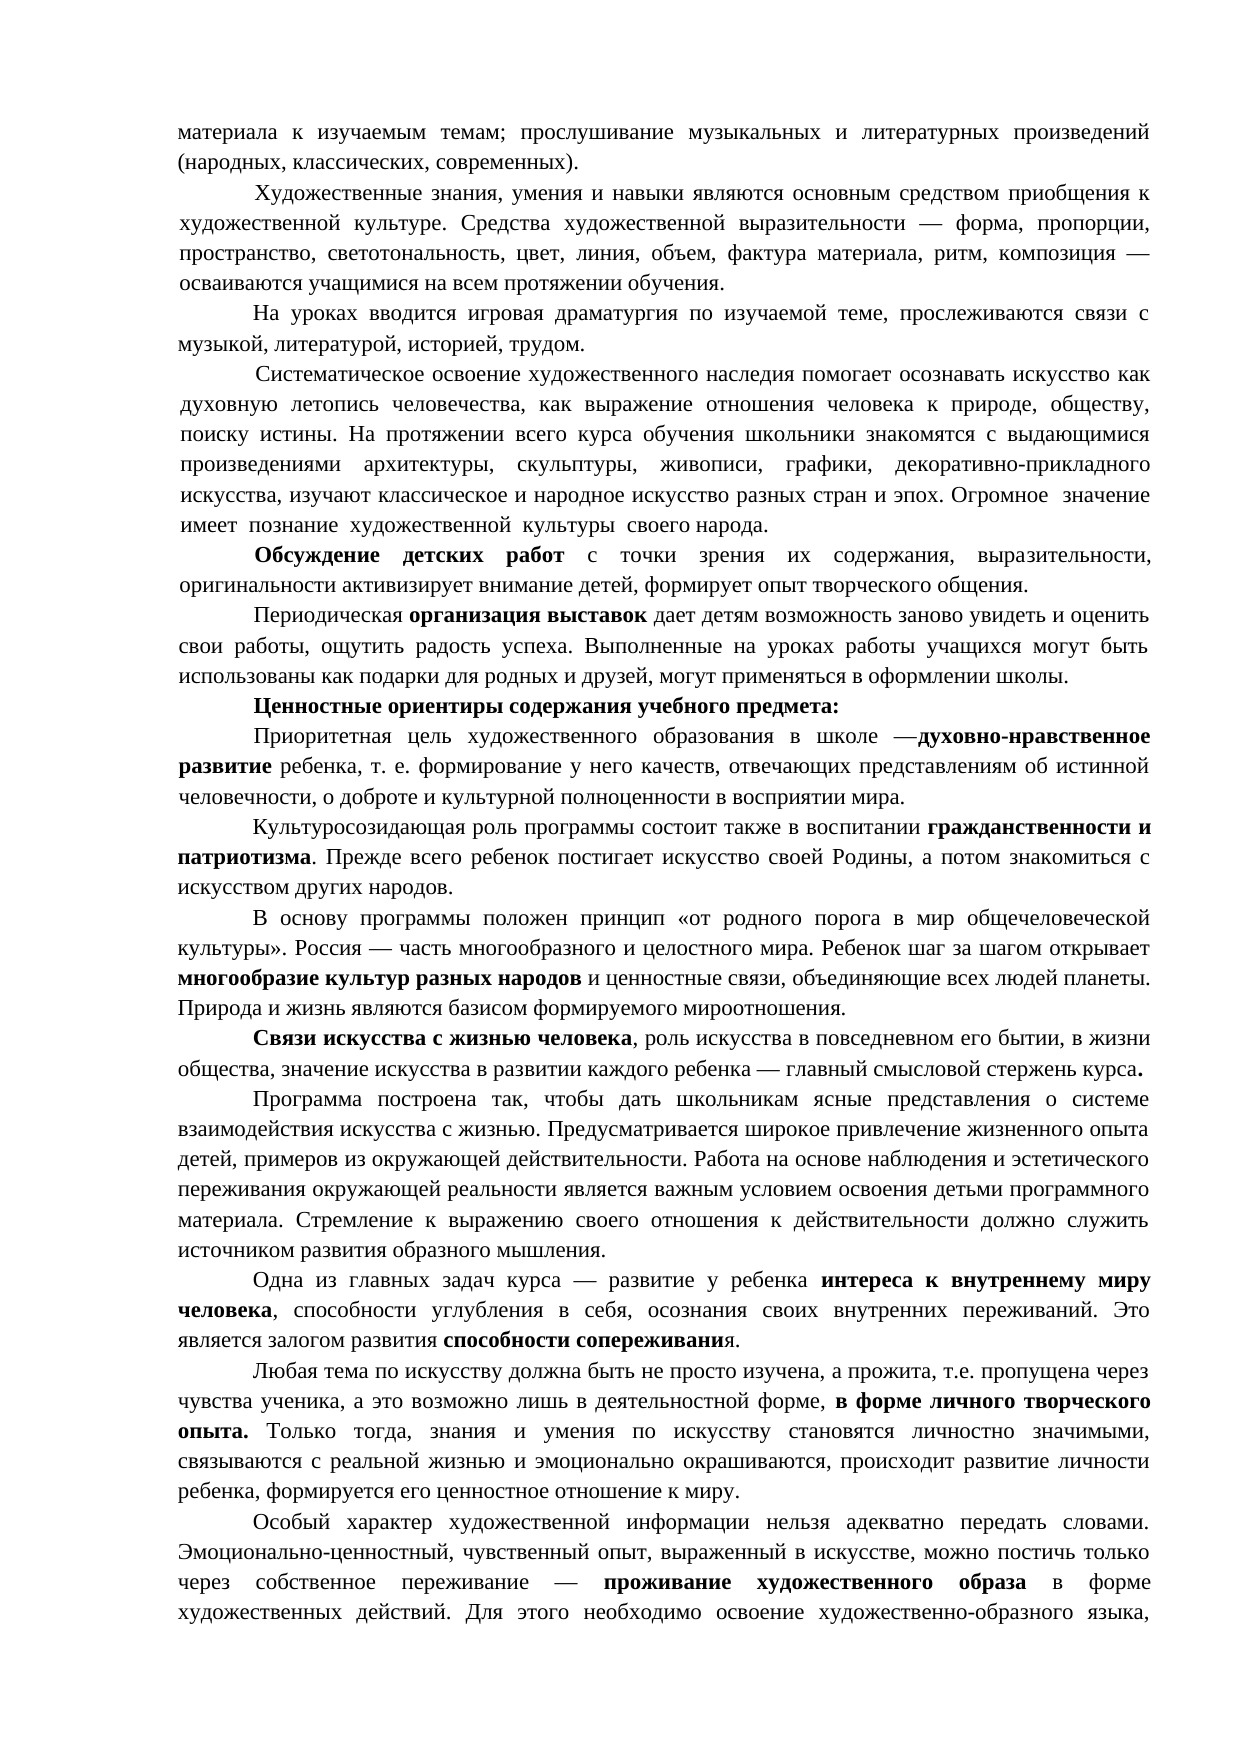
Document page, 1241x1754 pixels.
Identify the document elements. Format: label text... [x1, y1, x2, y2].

text Связи искусства с жизнью человека, роль искусства в повседневном его бытии, в жизни общества, значение искусства в развитии каждого ребенка — главный смысловой стержень курса. [178, 1024, 1151, 1081]
text Приоритетная цель художественного образования в школе —духовно-нравственное развитие ребенка, т. е. формирование у него качеств, отвечающих представлениям об истинной человечности, о доброте и культурной полноценности в восприятии мира. [178, 722, 1150, 809]
text Одна из главных задач курса — развитие у ребенка интереса к внутреннему миру человека, способности углубления в себя, осознания своих внутренних переживаний. Это является залогом развития способности сопереживания. [178, 1266, 1151, 1353]
text Художественные знания, умения и навыки являются основным средством приобщения к художественной культуре. Средства художественной выразительности — форма, пропорции, пространство, светотональность, цвет, линия, объем, фактура материала, ритм, композиция — осваиваются учащимися на всем протяжении обучения. [179, 178, 1151, 296]
text Периодическая организация выставок дает детям возможность заново увидеть и оценить свои работы, ощутить радость успеха. Выполненные на уроках работы учащихся могут быть использованы как подарки для родных и друзей, могут применяться в оформлении школы. [178, 601, 1150, 688]
text Обсуждение детских работ с точки зрения их содержания, выразительности, оригинальности активизирует внимание детей, формирует опыт творческого общения. [179, 541, 1152, 598]
text В основу программы положен принцип «от родного порога в мир общечеловеческой культуры». Россия — часть многообразного и целостного мира. Ребенок шаг за шагом открывает многообразие культур разных народов и ценностные связи, объединяющие всех людей планеты. Природа и жизнь являются базисом формируемого мироотношения. [177, 903, 1152, 1021]
text Программа построена так, чтобы дать школьникам ясные представления о системе взаимодействия искусства с жизнью. Предусматривается широкое привлечение жизненного опыта детей, примеров из окружающей действительности. Работа на основе наблюдения и эстетического переживания окружающей реальности является важным условием освоения детьми программного материала. Стремление к выражению своего отношения к действительности должно служить источником развития образного мышления. [178, 1085, 1151, 1262]
text На уроках вводится игровая драматургия по изучаемой теме, прослеживаются связи с музыкой, литературой, историей, трудом. [178, 299, 1151, 356]
text Ценностные ориентиры содержания учебного предмета: [178, 692, 1150, 718]
text Систематическое освоение художественного наследия помогает осознавать искусство как духовную летопись человечества, как выражение отношения человека к природе, обществу, поиску истины. На протяжении всего курса обучения школьники знакомятся с выдающимися произведениями архитектуры, скульптуры, живописи, графики, декоративно-прикладного искусства, изучают классическое и народное искусство разных стран и эпох. Огромное значение имеет познание художественной культуры своего народа. [180, 360, 1152, 537]
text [177, 118, 1151, 175]
text Любая тема по искусству должна быть не просто изучена, а прожита, т.е. пропущена через чувства ученика, а это возможно лишь в деятельностной форме, в форме личного творческого опыта. Только тогда, знания и умения по искусству становятся личностно значимыми, связываются с реальной жизнью и эмоционально окрашиваются, происходит развитие личности ребенка, формируется его ценностное отношение к миру. [178, 1357, 1151, 1504]
text Культуросозидающая роль программы состоит также в воспитании гражданственности и патриотизма. Прежде всего ребенок постигает искусство своей Родины, а потом знакомиться с искусством других народов. [177, 813, 1152, 900]
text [178, 1508, 1151, 1625]
